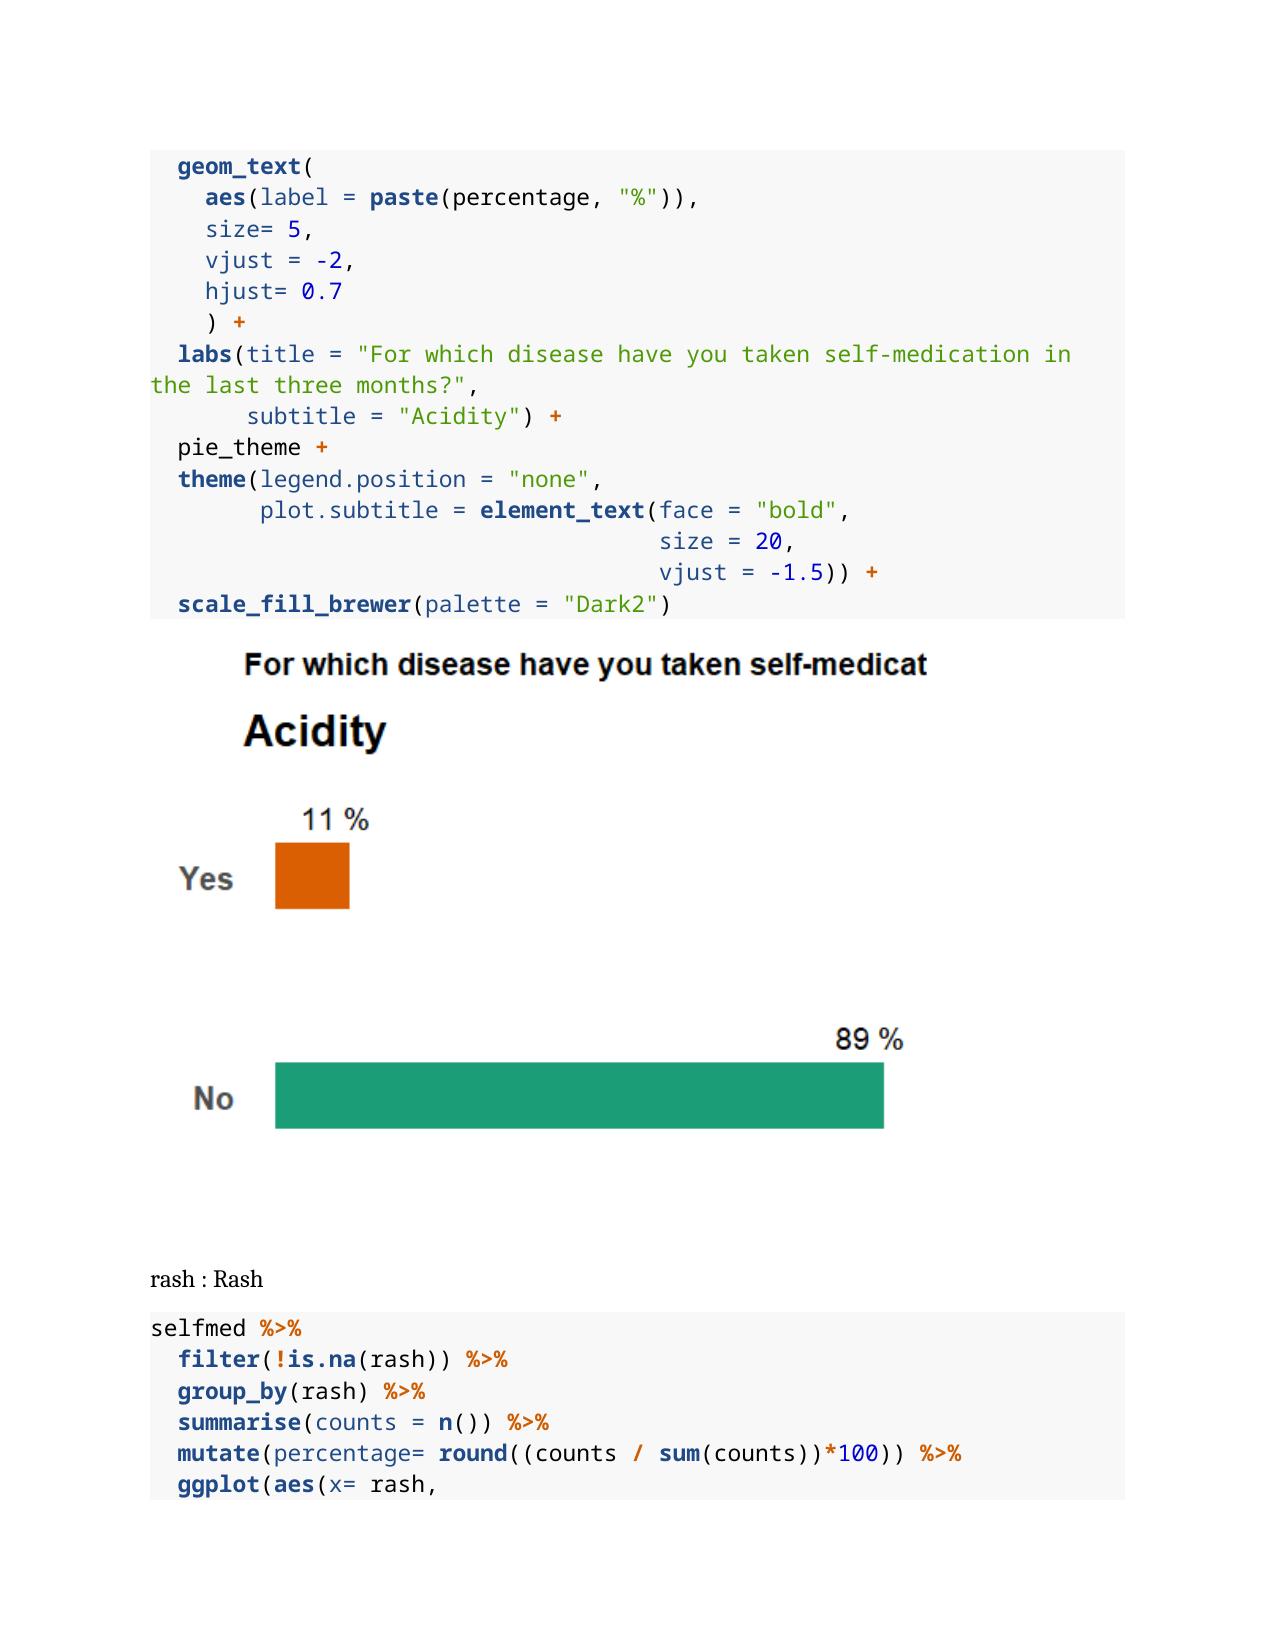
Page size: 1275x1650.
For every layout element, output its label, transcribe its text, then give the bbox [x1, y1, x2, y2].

picture [168, 639, 927, 1246]
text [150, 1312, 1125, 1500]
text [150, 150, 1125, 619]
text rash : Rash [150, 1265, 1125, 1293]
